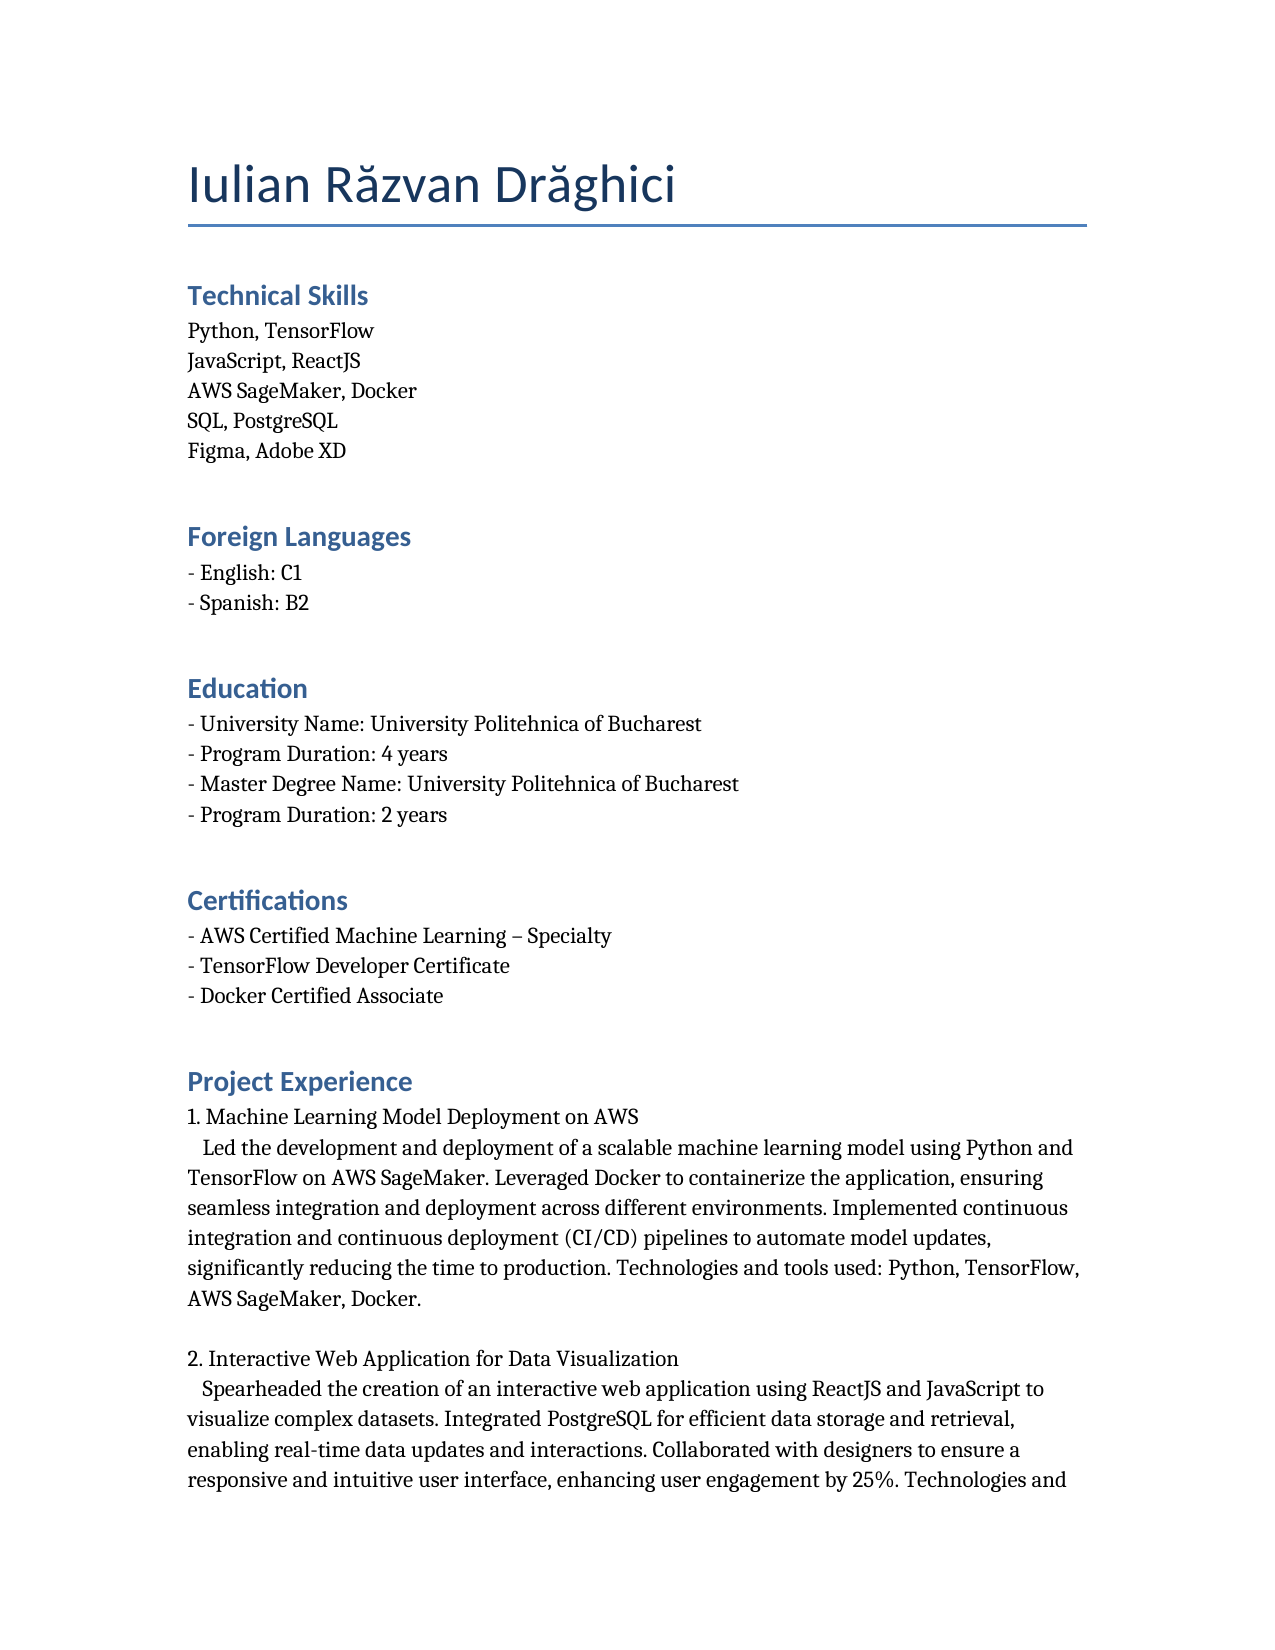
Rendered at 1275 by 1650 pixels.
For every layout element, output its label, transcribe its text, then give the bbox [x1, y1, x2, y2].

subtitle Certifications [187, 882, 1087, 917]
title Iulian Răzvan Drăghici [187, 150, 1087, 227]
subtitle Technical Skills [187, 277, 1087, 312]
subtitle Project Experience [187, 1063, 1087, 1099]
text Python, TensorFlow JavaScript, ReactJS AWS SageMaker, Docker SQL, PostgreSQL Figma, Adobe XD [187, 317, 1087, 465]
text - University Name: University Politehnica of Bucharest - Program Duration: 4 years - Master Degree Name: University Politehnica of Bucharest - Program Duration: 2 years [187, 711, 1087, 828]
text - AWS Certified Machine Learning – Specialty - TensorFlow Developer Certificate - Docker Certified Associate [187, 923, 1087, 1009]
subtitle Education [187, 670, 1087, 706]
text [187, 1104, 1087, 1493]
subtitle Foreign Languages [187, 518, 1087, 554]
text - English: C1 - Spanish: B2 [187, 559, 1087, 616]
